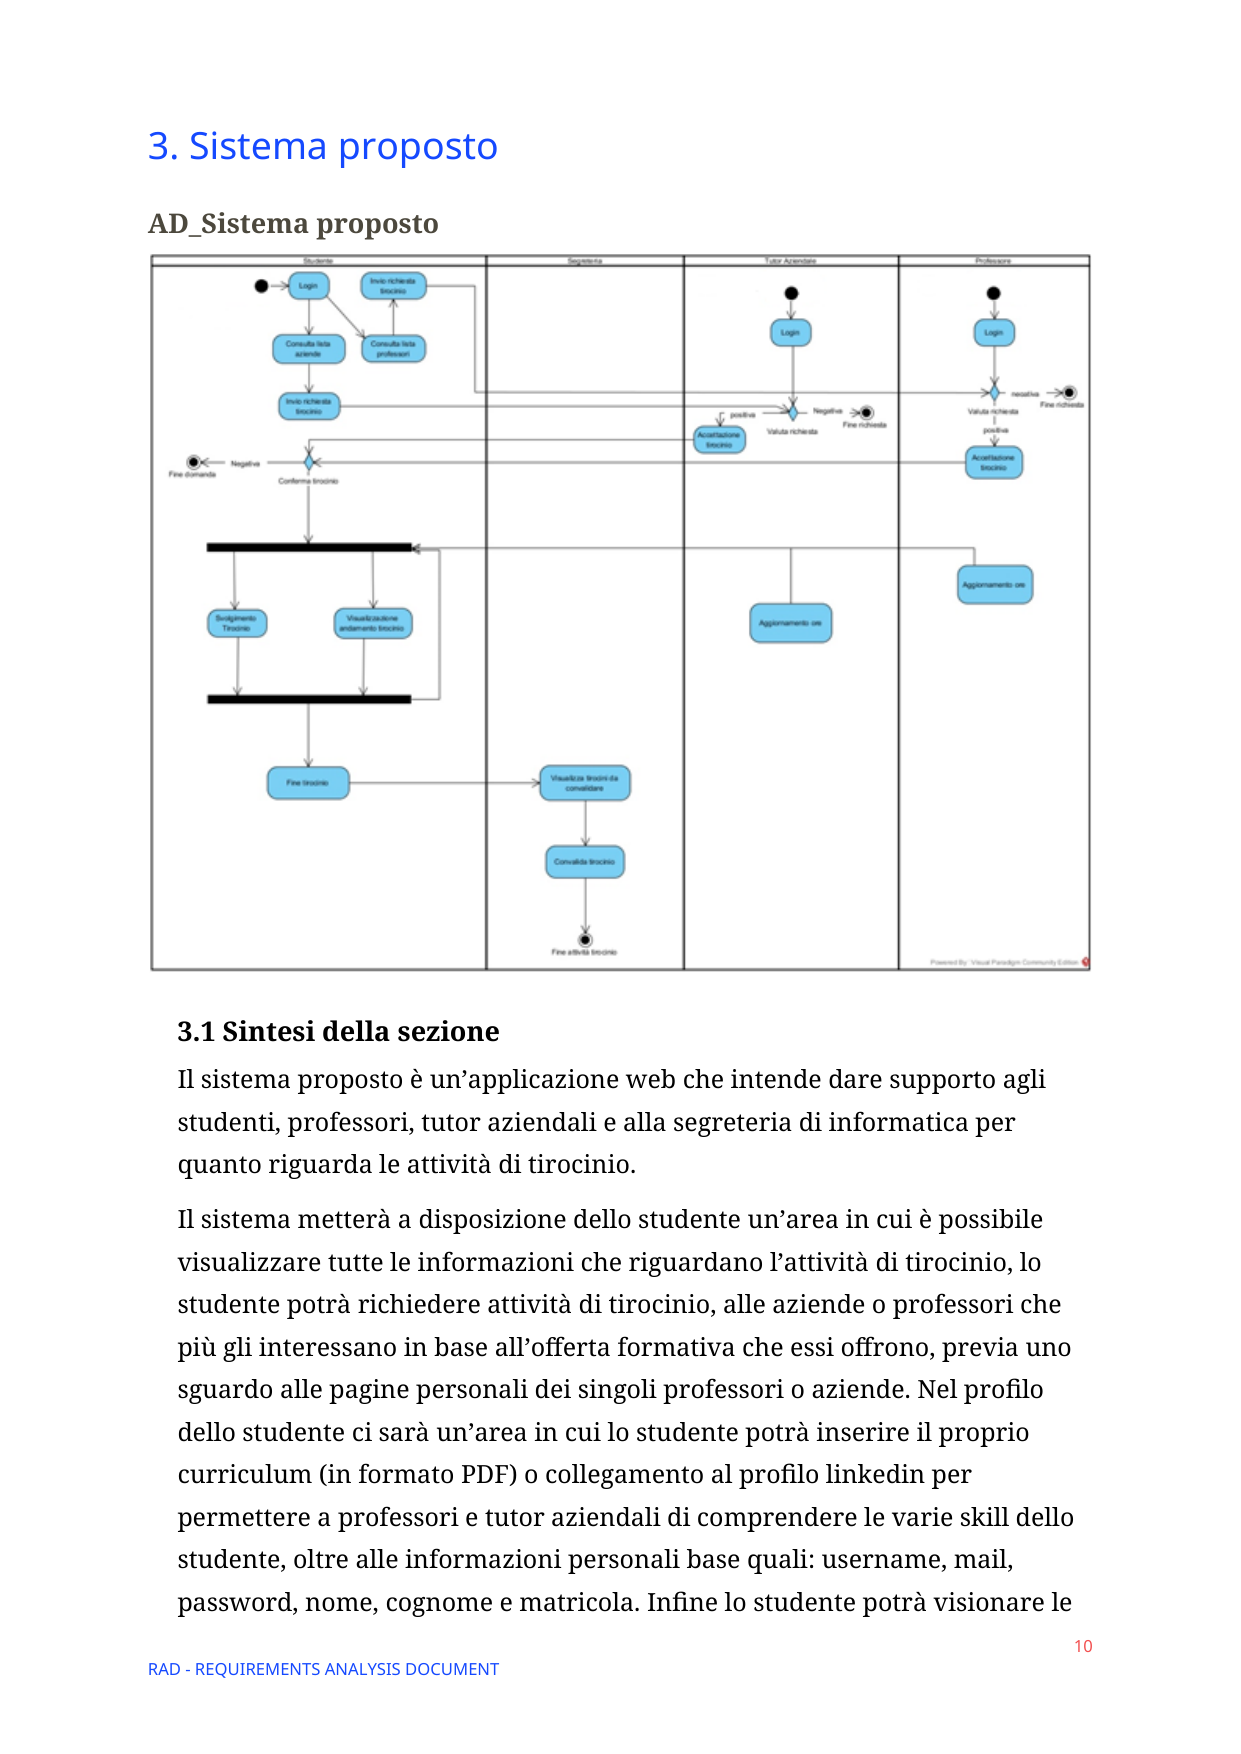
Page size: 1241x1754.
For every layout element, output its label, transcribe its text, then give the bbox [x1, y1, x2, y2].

subtitle 3.1 Sintesi della sezione [177, 1013, 1092, 1049]
subtitle AD_Sistema proposto [148, 204, 1092, 241]
subtitle 3. Sistema proposto [148, 119, 1092, 171]
text Il sistema proposto è un’applicazione web che intende dare supporto agli studenti, professori, tutor aziendali e alla segreteria di informatica per quanto riguarda le attività di tirocinio. [177, 1062, 1092, 1181]
picture [149, 253, 1092, 973]
